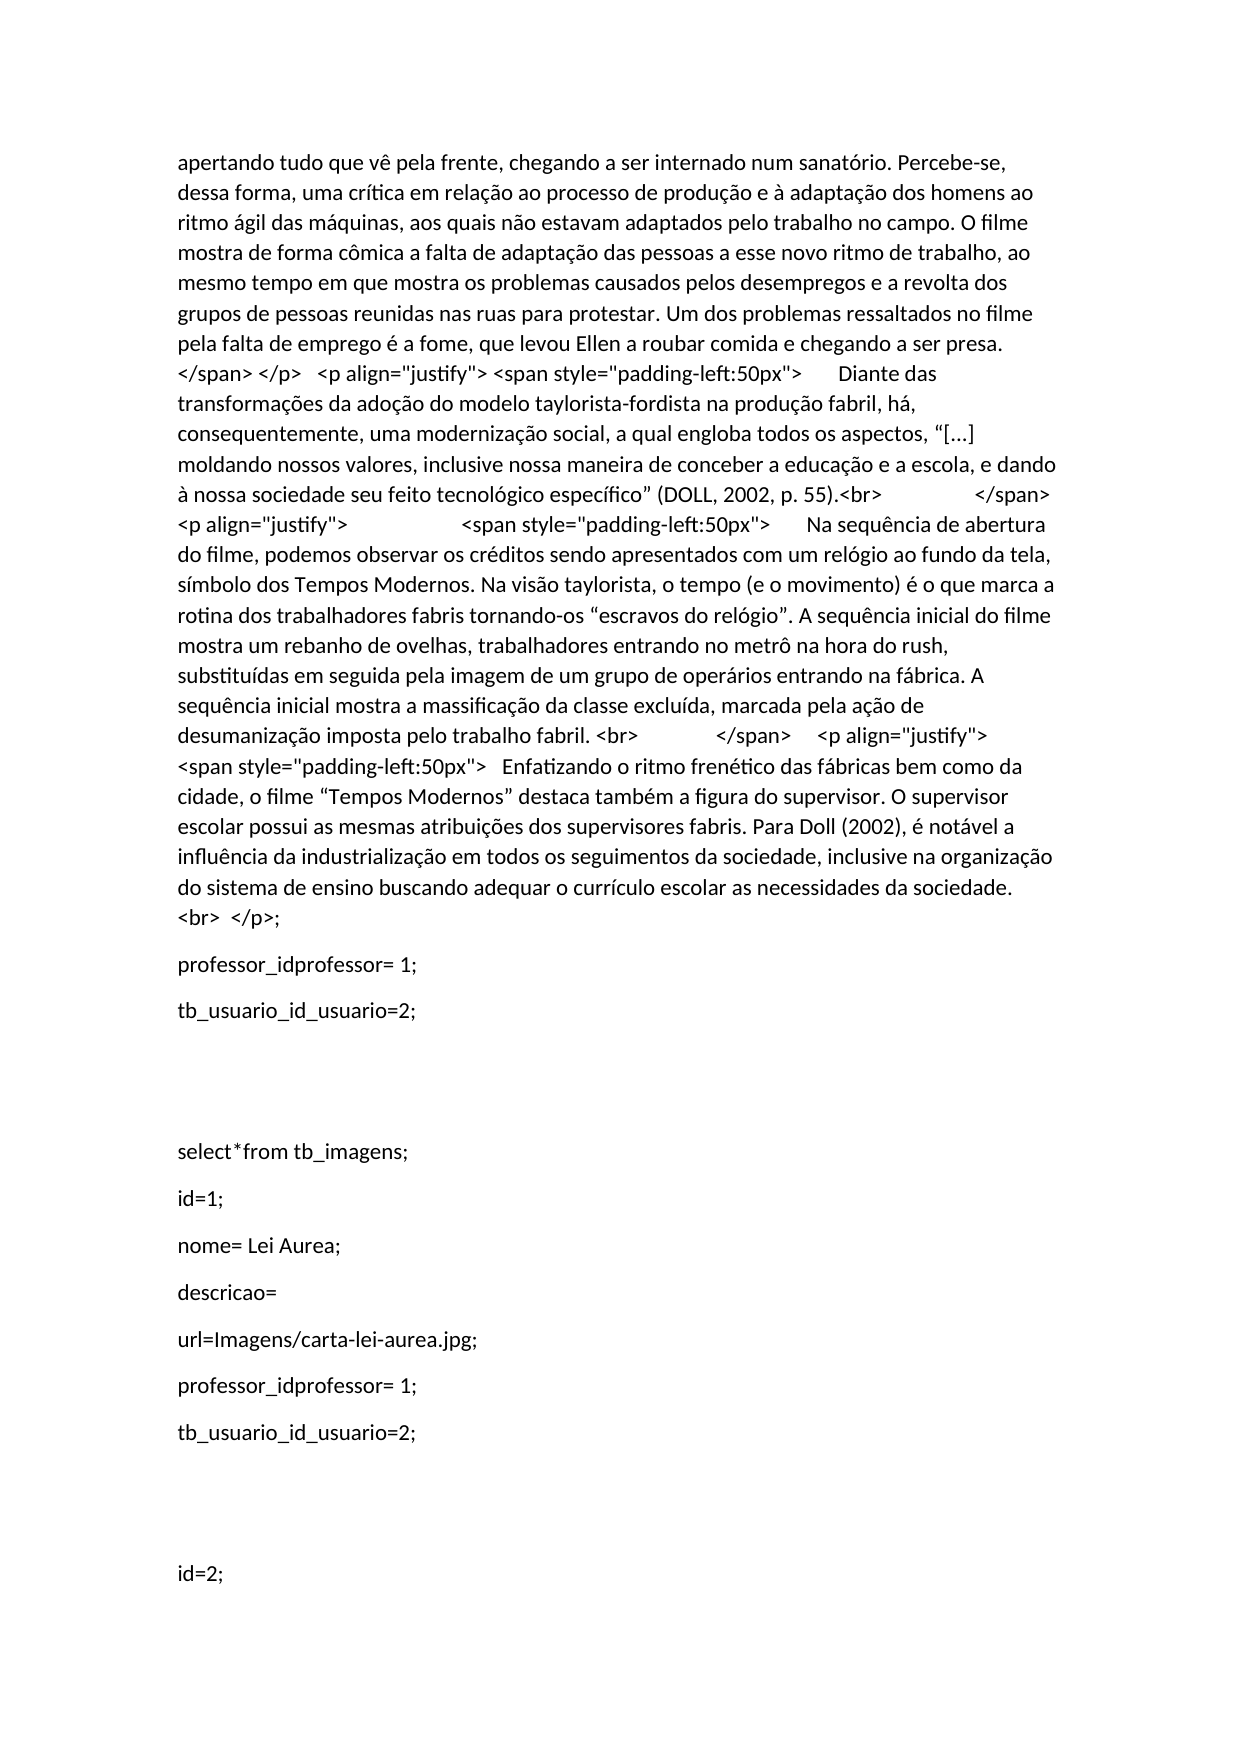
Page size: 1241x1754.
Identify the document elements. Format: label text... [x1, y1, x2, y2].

text professor_idprofessor= 1; [177, 1372, 1063, 1399]
text url=Imagens/carta-lei-aurea.jpg; [177, 1325, 1063, 1353]
text nome= Lei Aurea; [177, 1231, 1063, 1259]
text tb_usuario_id_usuario=2; [177, 997, 1063, 1024]
text select*from tb_imagens; [177, 1137, 1063, 1165]
text id=2; [177, 1559, 1063, 1587]
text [177, 148, 1063, 931]
text id=1; [177, 1184, 1063, 1212]
text tb_usuario_id_usuario=2; [177, 1418, 1063, 1446]
text professor_idprofessor= 1; [177, 950, 1063, 978]
text descricao= [177, 1278, 1063, 1306]
